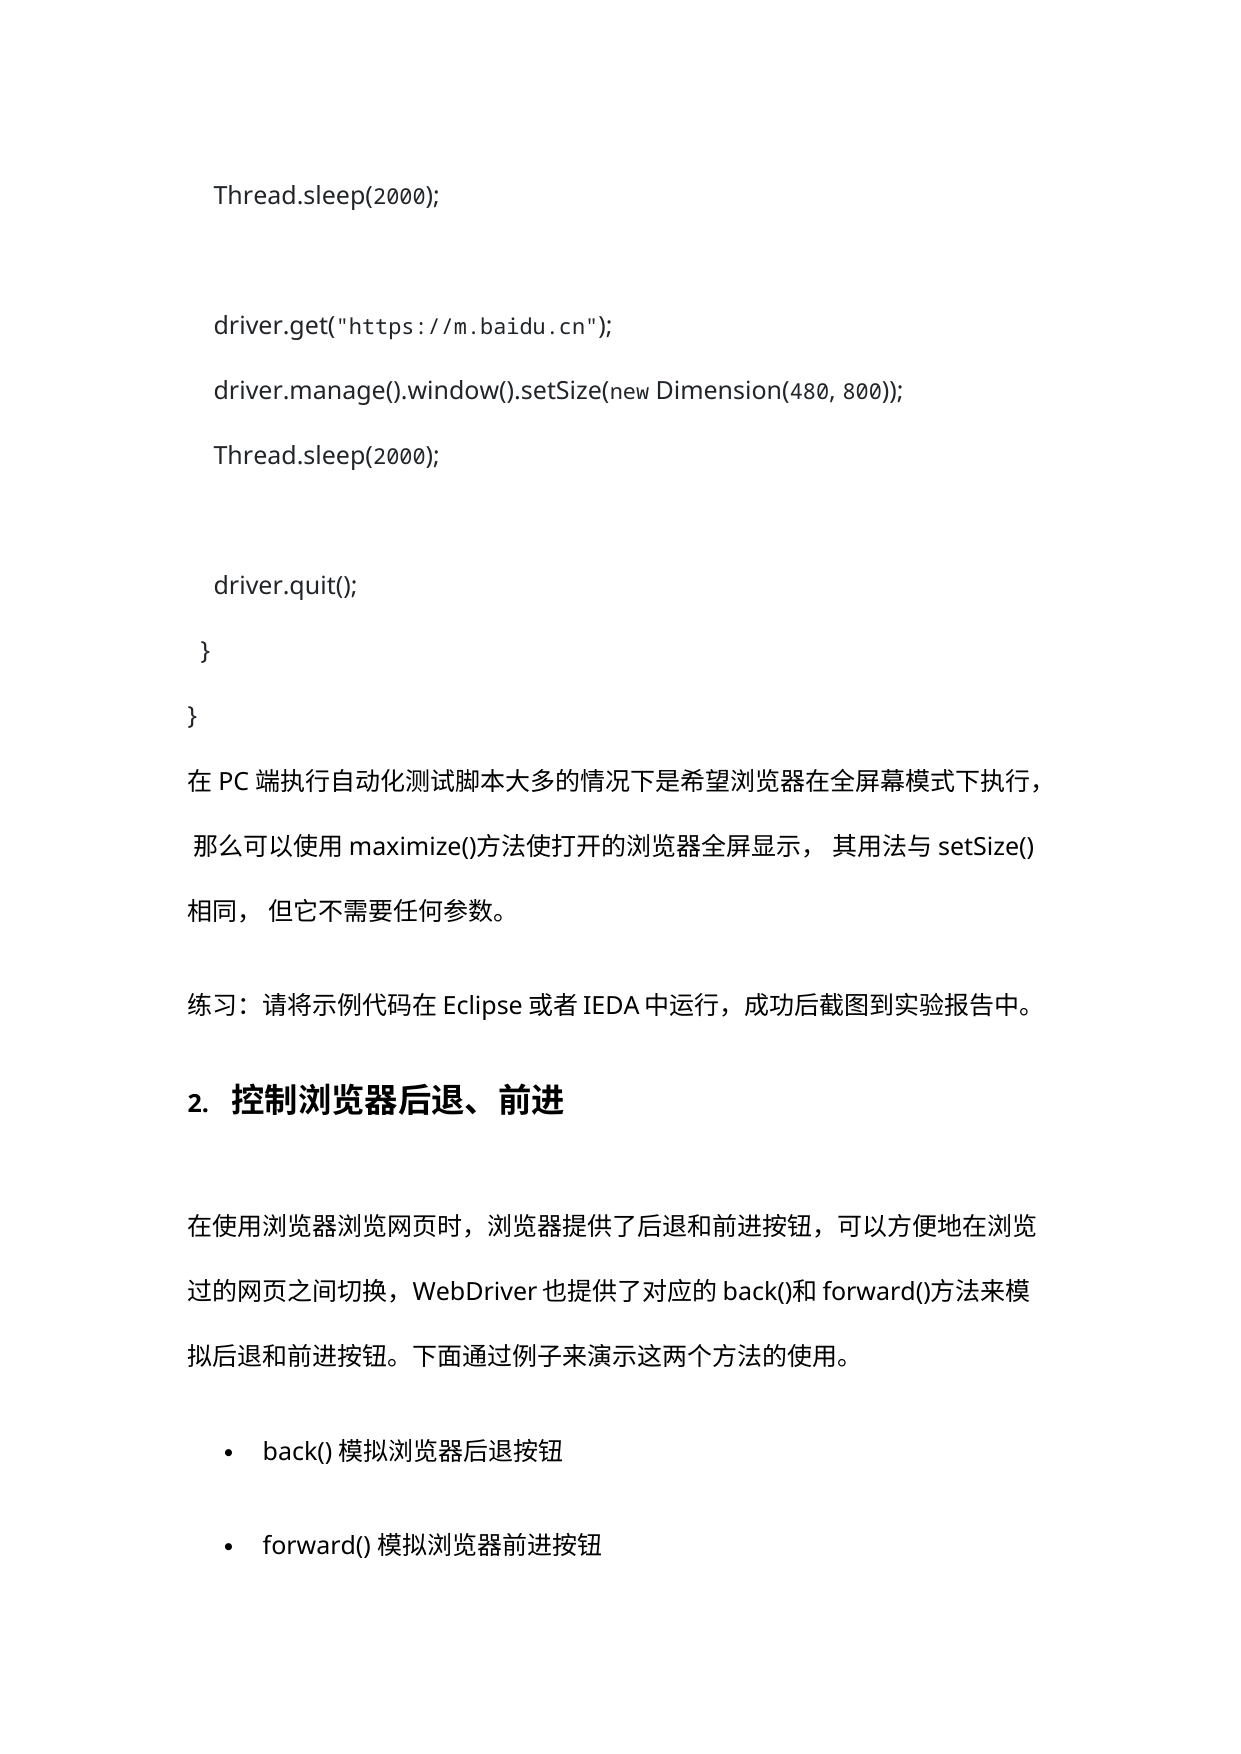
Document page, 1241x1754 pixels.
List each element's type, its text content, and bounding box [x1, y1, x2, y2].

text } [187, 682, 1053, 747]
subtitle 控制浏览器后退、前进 [187, 1065, 1053, 1130]
text 练习：请将示例代码在Eclipse或者IEDA中运行，成功后截图到实验报告中。 [187, 971, 1053, 1036]
text } [187, 617, 1053, 682]
text driver.manage().window().setSize(new Dimension(480, 800)); [187, 357, 1053, 422]
text 在 PC 端执行自动化测试脚本大多的情况下是希望浏览器在全屏幕模式下执行， 那么可以使用 maximize()方法使打开的浏览器全屏显示， 其用法与 setSize()相同， 但它不需要任何参数。 [187, 747, 1053, 942]
text Thread.sleep(2000); [187, 162, 1053, 227]
list forward() 模拟浏览器前进按钮 [225, 1511, 1053, 1576]
text 在使用浏览器浏览网页时，浏览器提供了后退和前进按钮，可以方便地在浏览过的网页之间切换，WebDriver也提供了对应的back()和forward()方法来模拟后退和前进按钮。下面通过例子来演示这两个方法的使用。 [187, 1192, 1053, 1387]
text driver.get("https://m.baidu.cn"); [187, 292, 1053, 357]
list back() 模拟浏览器后退按钮 [225, 1417, 1053, 1482]
text driver.quit(); [187, 552, 1053, 617]
text Thread.sleep(2000); [187, 422, 1053, 487]
